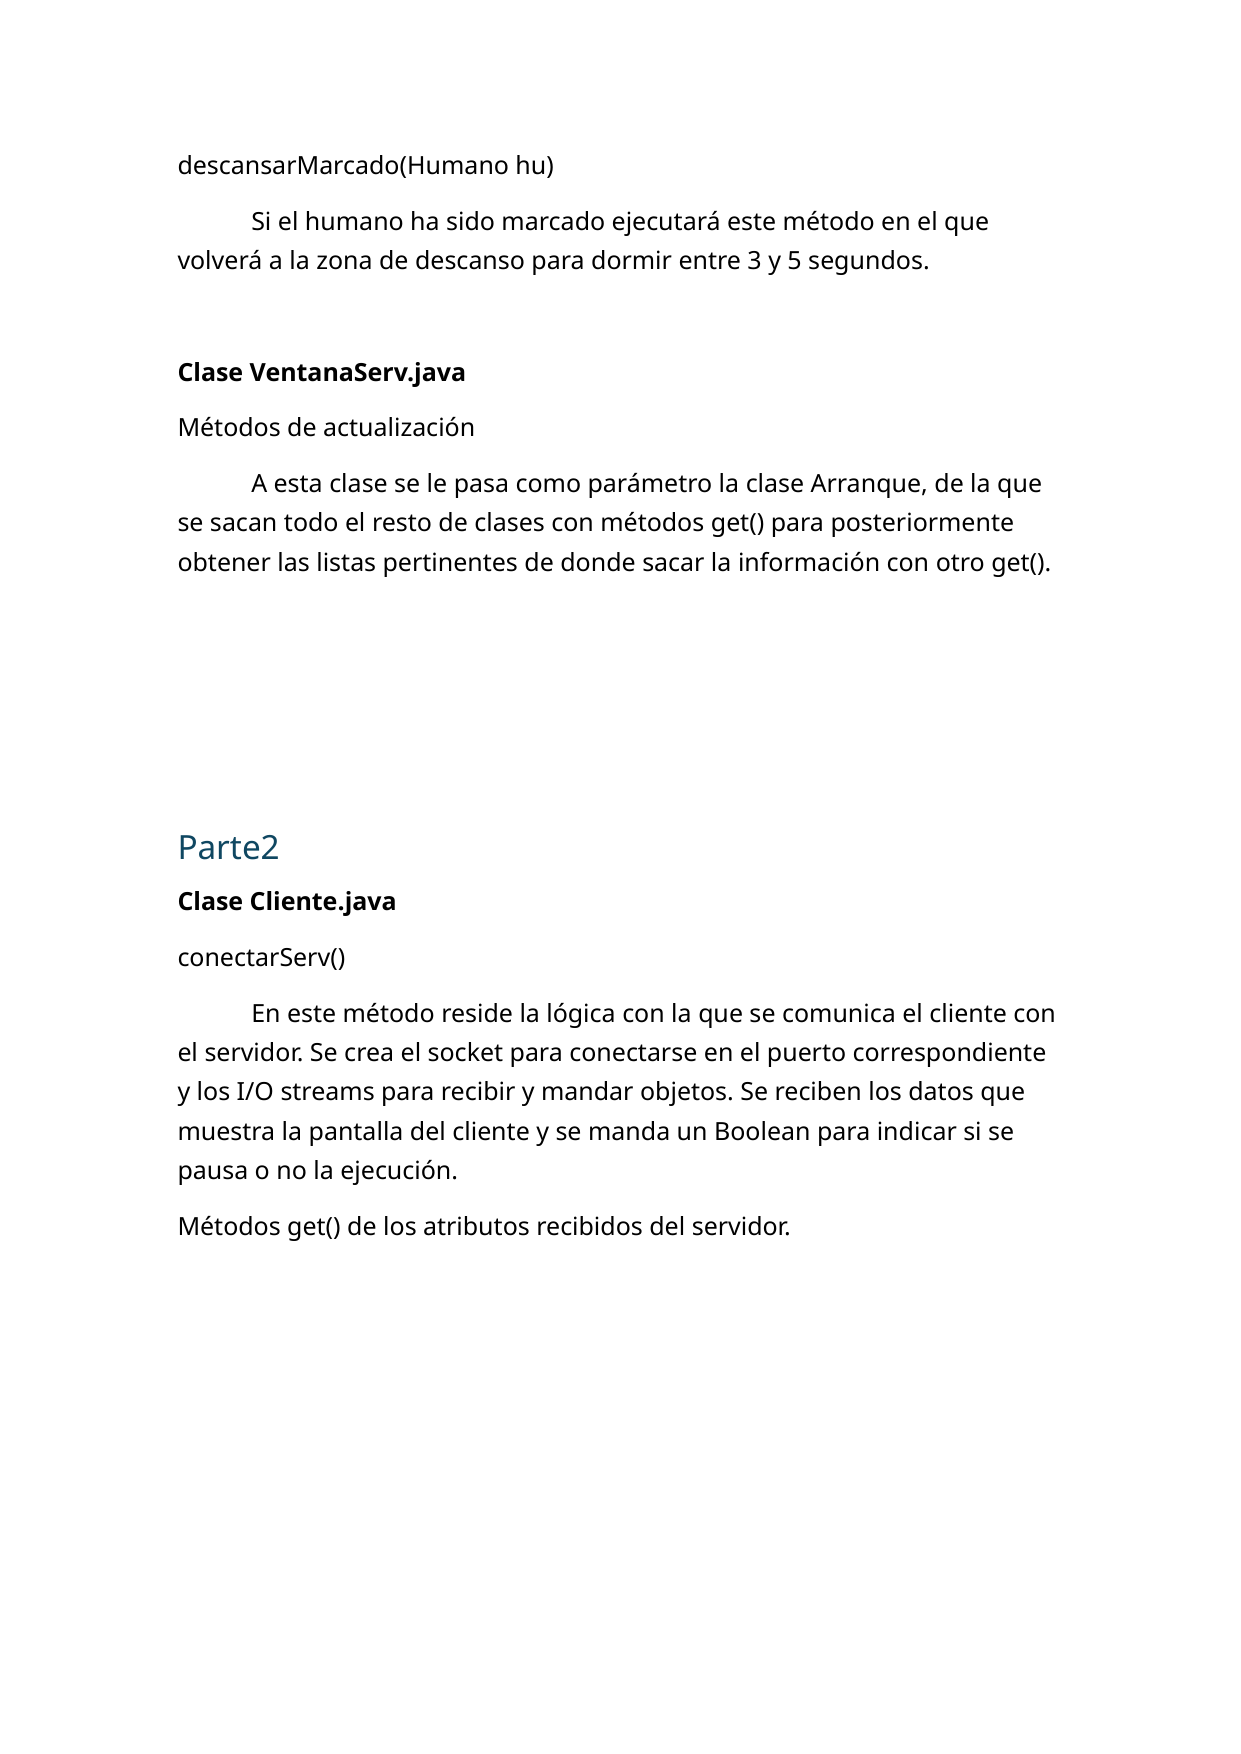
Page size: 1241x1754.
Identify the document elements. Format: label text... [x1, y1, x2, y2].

text En este método reside la lógica con la que se comunica el cliente con el servidor. Se crea el socket para conectarse en el puerto correspondiente y los I/O streams para recibir y mandar objetos. Se reciben los datos que muestra la pantalla del cliente y se manda un Boolean para indicar si se pausa o no la ejecución. [177, 996, 1063, 1186]
text Clase Cliente.java [177, 884, 1063, 918]
text Métodos get() de los atributos recibidos del servidor. [177, 1208, 1063, 1242]
text A esta clase se le pasa como parámetro la clase Arranque, de la que se sacan todo el resto de clases con métodos get() para posteriormente obtener las listas pertinentes de donde sacar la información con otro get(). [177, 466, 1063, 578]
text Métodos de actualización [177, 410, 1063, 444]
text Si el humano ha sido marcado ejecutará este método en el que volverá a la zona de descanso para dormir entre 3 y 5 segundos. [177, 203, 1063, 277]
text Clase VentanaServ.java [177, 354, 1063, 388]
subtitle Parte2 [177, 823, 1063, 869]
text conectarServ() [177, 940, 1063, 974]
text descansarMarcado(Humano hu) [177, 148, 1063, 182]
